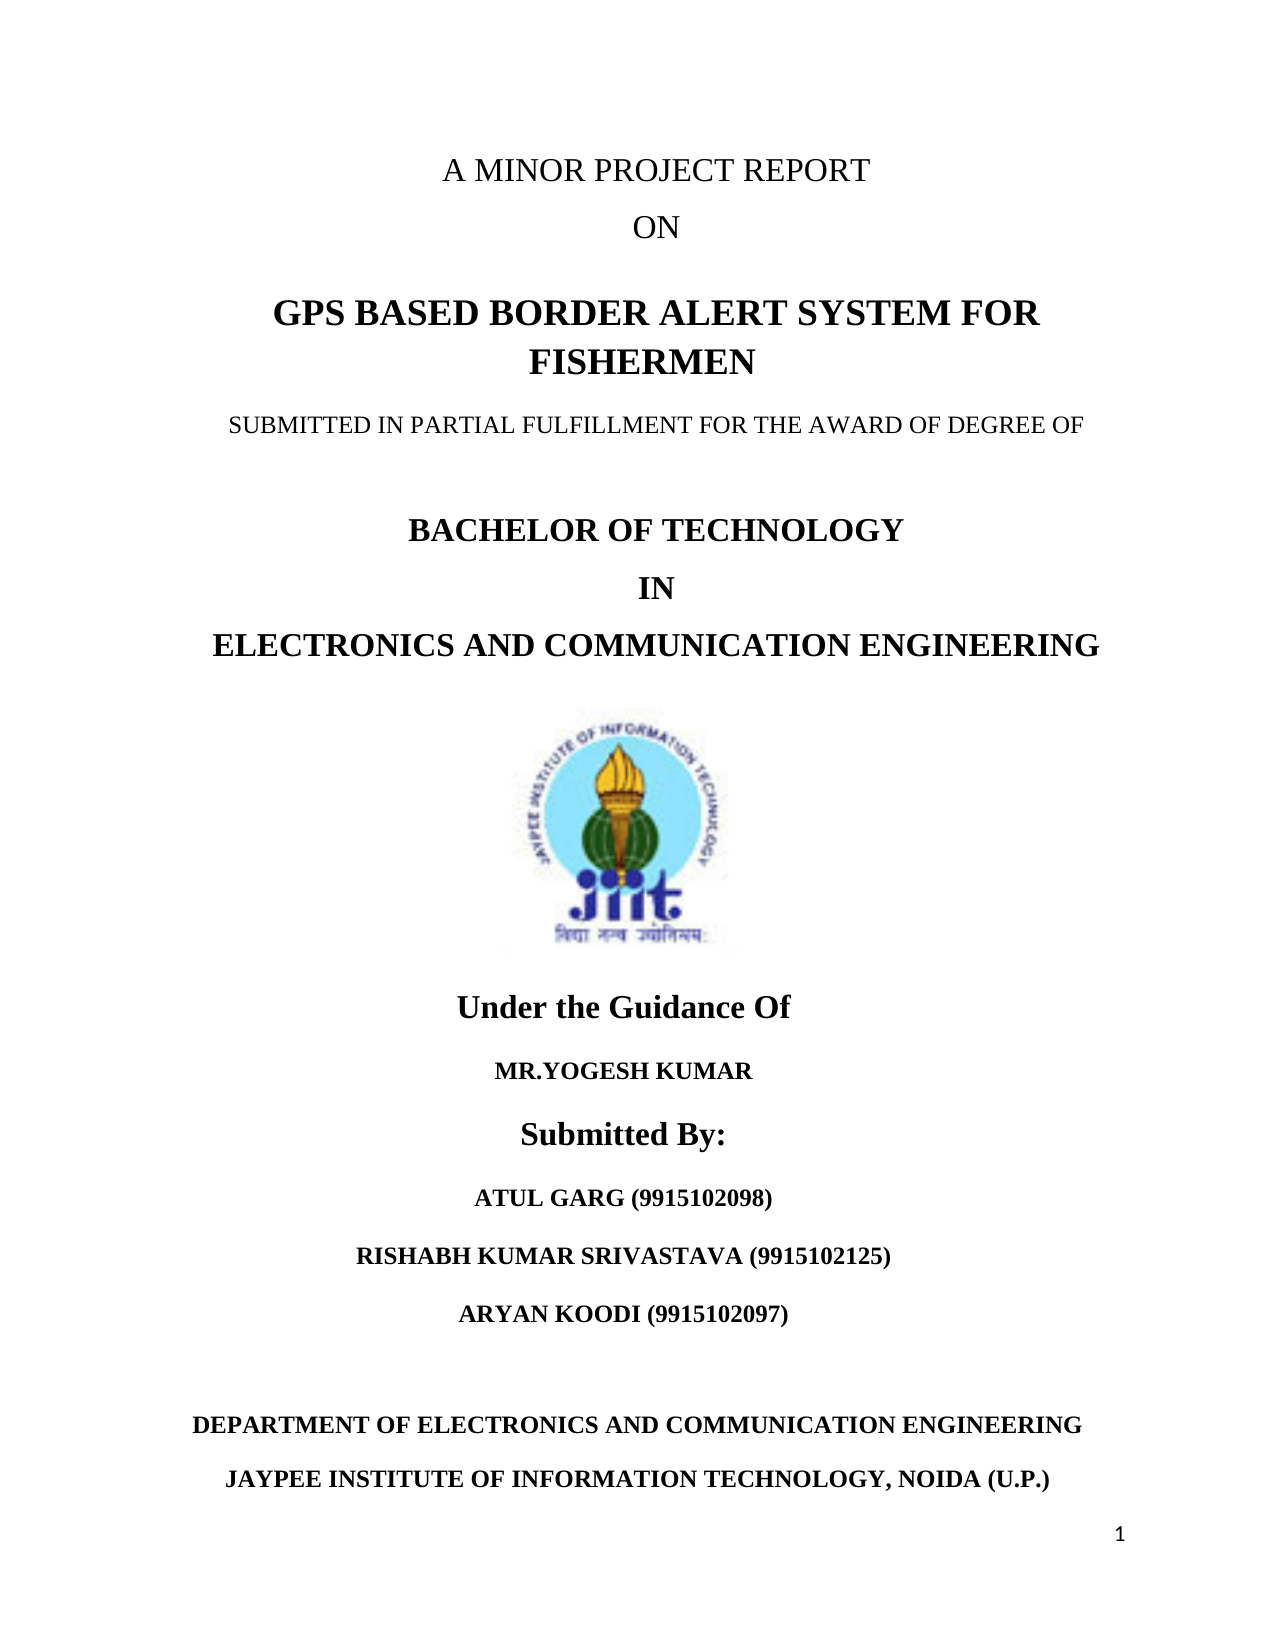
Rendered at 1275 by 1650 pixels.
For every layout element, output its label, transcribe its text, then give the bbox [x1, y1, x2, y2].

text rishabh kumar SRIVASTAVA (9915102125) [150, 1241, 1097, 1270]
text Under the Guidance Of [150, 987, 1097, 1025]
text aryan koodi (9915102097) [150, 1299, 1097, 1328]
text atul garg (9915102098) [150, 1183, 1097, 1212]
text Bachelor of Technology [159, 511, 1125, 549]
text On [159, 207, 1125, 246]
text mr.yogesh kumar [150, 1056, 1097, 1085]
text JAYPEE INSTITUTE OF INFORMATION TECHNOLOGY, NOIDA (U.P.) [150, 1464, 1125, 1493]
text DEPARTMENT OF ELECTRONICS AND COMMUNICATION ENGINEERING [150, 1410, 1125, 1439]
text gps based border alert system for fishermen [159, 290, 1125, 383]
text Submitted By: [150, 1114, 1097, 1152]
text A Minor Project Report [159, 150, 1125, 188]
text IN [159, 568, 1125, 606]
text SUBMITTED IN PARTIAL FULFILLMENT FOR THE AWARD OF DEGREE OF [159, 410, 1125, 439]
text Electronics and Communication Engineering [159, 626, 1125, 664]
picture [502, 708, 742, 957]
